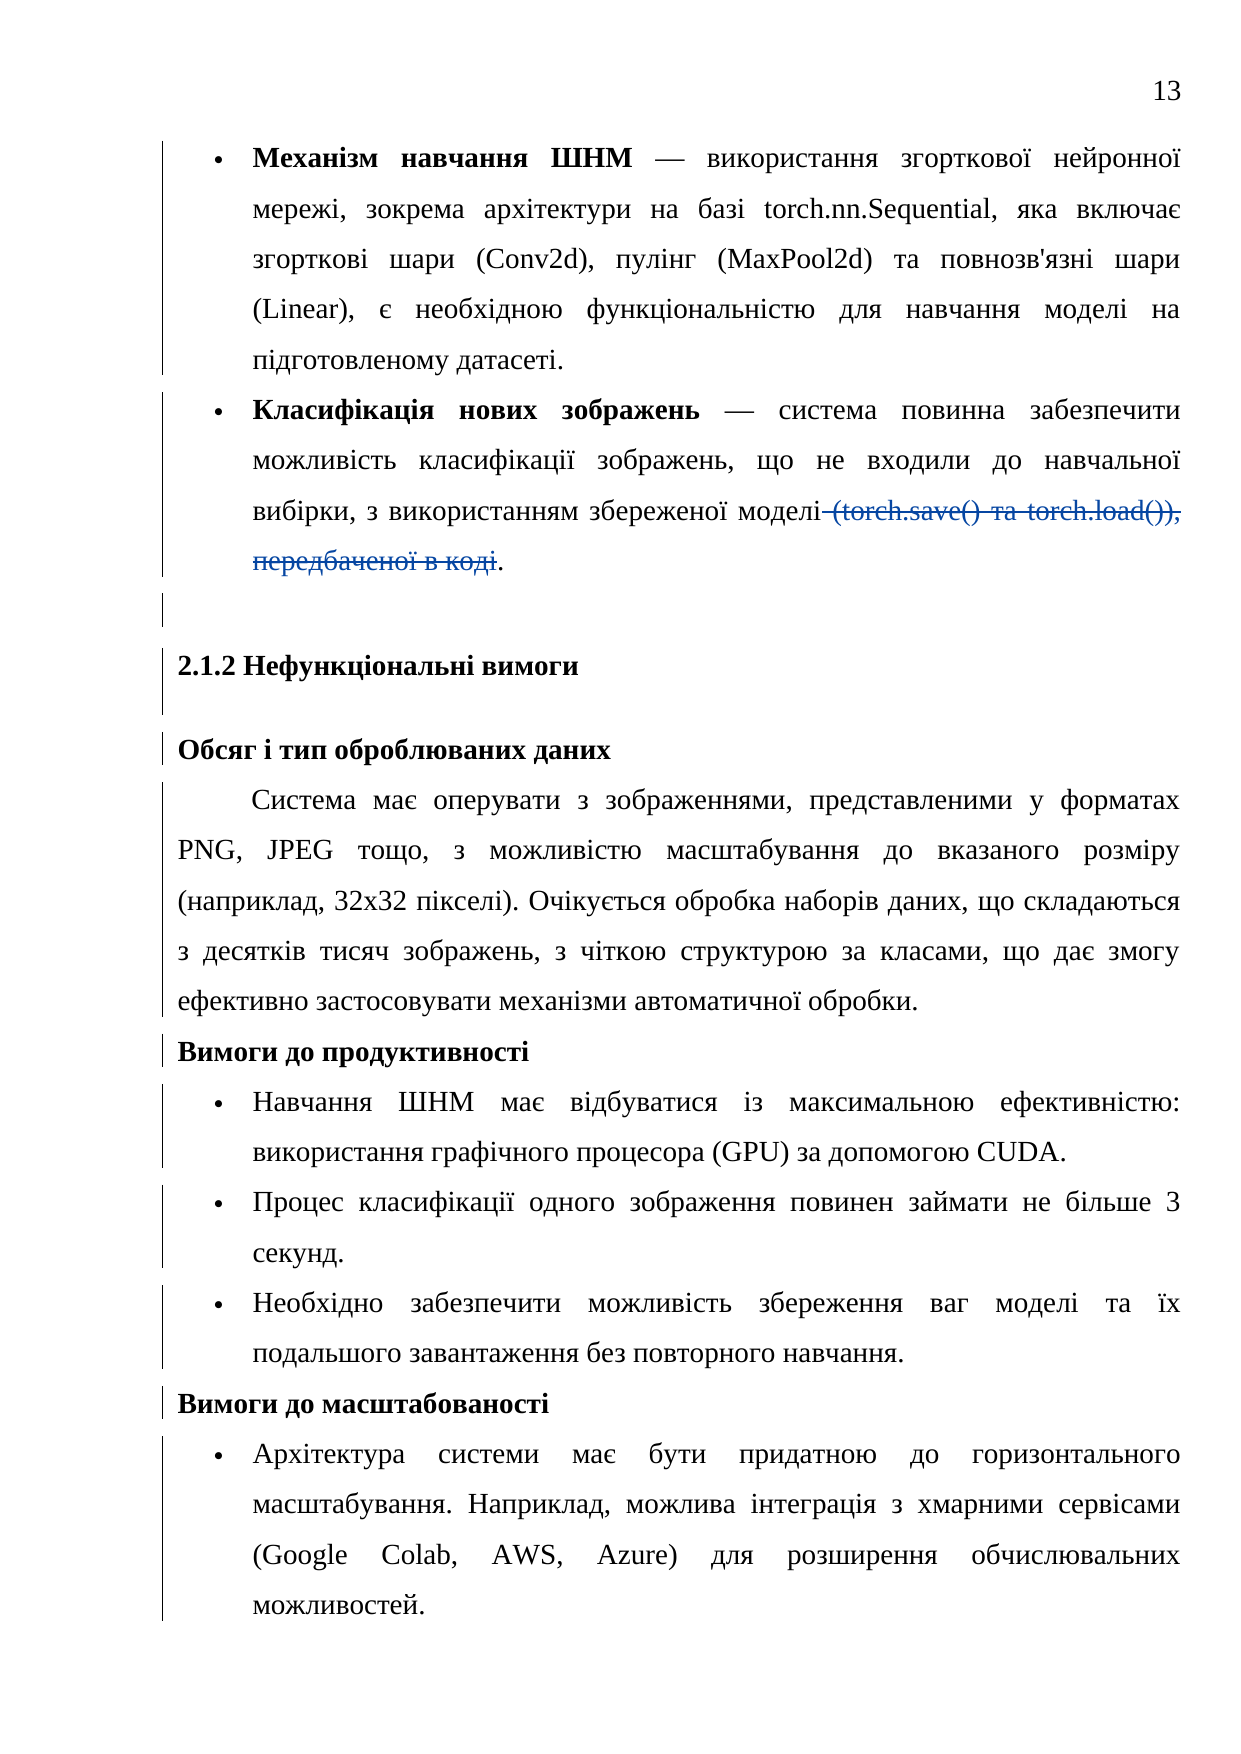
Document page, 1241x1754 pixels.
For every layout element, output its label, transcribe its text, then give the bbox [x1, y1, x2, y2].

list Необхідно забезпечити можливість збереження ваг моделі та їх подальшого завантаження без повторного навчання. [215, 1285, 1181, 1369]
text Вимоги до продуктивності [177, 1034, 1181, 1067]
subtitle 2.1.2 Нефункціональні вимоги [177, 648, 1181, 681]
text Вимоги до масштабованості [177, 1386, 1181, 1419]
list Класифікація нових зображень — система повинна забезпечити можливість класифікації зображень, що не входили до навчальної вибірки, з використанням збереженої моделі. [215, 392, 1181, 577]
list Архітектура системи має бути придатною до горизонтального масштабування. Наприклад, можлива інтеграція з хмарними сервісами (Google Colab, AWS, Azure) для розширення обчислювальних можливостей. [215, 1436, 1181, 1621]
list Механізм навчання ШНМ — використання згорткової нейронної мережі, зокрема архітектури на базі torch.nn.Sequential, яка включає згорткові шари (Conv2d), пулінг (MaxPool2d) та повнозв'язні шари (Linear), є необхідною функціональністю для навчання моделі на підготовленому датасеті. [215, 141, 1181, 375]
list Навчання ШНМ має відбуватися із максимальною ефективністю: використання графічного процесора (GPU) за допомогою CUDA. [215, 1084, 1181, 1168]
text Система має оперувати з зображеннями, представленими у форматах PNG, JPEG тощо, з можливістю масштабування до вказаного розміру (наприклад, 32x32 пікселі). Очікується обробка наборів даних, що складаються з десятків тисяч зображень, з чіткою структурою за класами, що дає змогу ефективно застосовувати механізми автоматичної обробки. [177, 782, 1181, 1017]
text Обсяг і тип оброблюваних даних [177, 732, 1181, 765]
list Процес класифікації одного зображення повинен займати не більше 3 секунд. [215, 1184, 1181, 1268]
